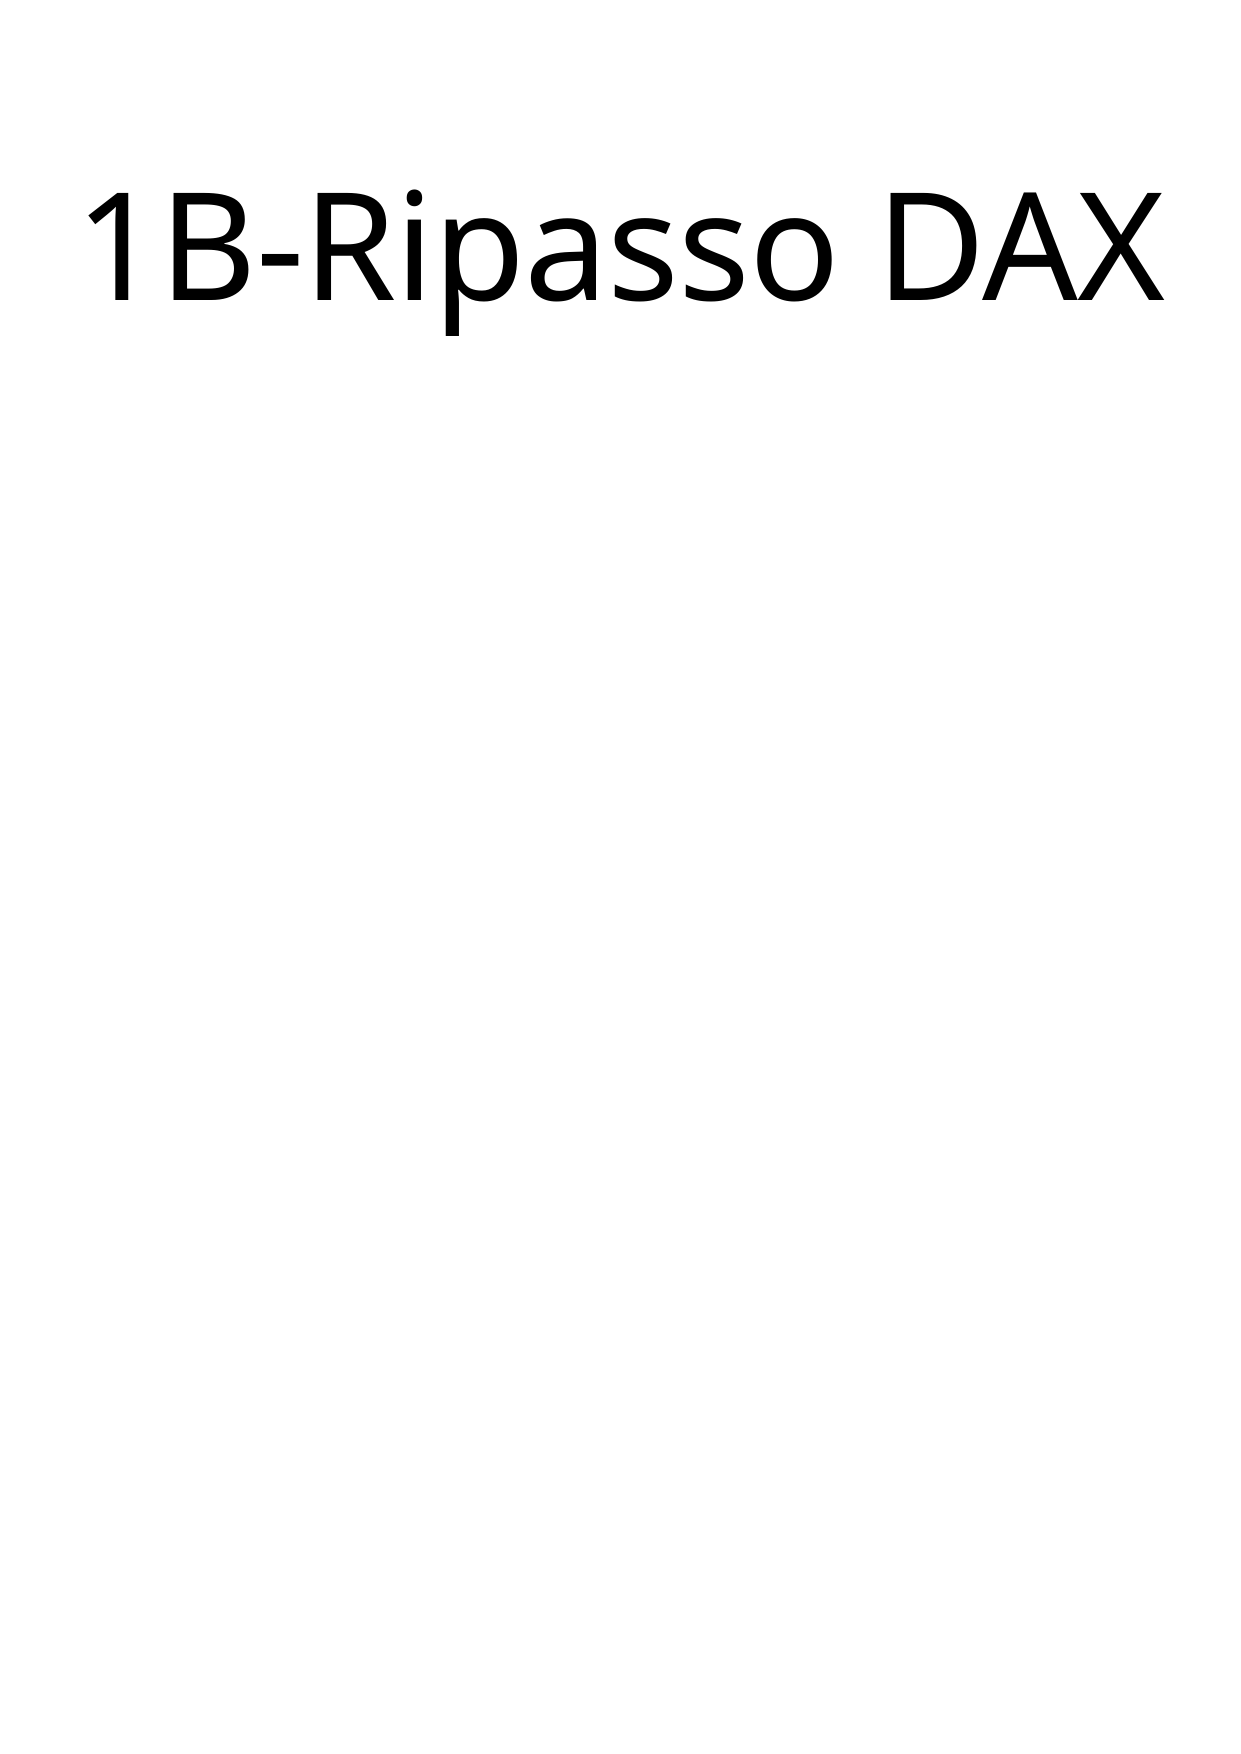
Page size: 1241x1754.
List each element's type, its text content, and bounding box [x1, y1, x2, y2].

title 1B-Ripasso DAX [75, 140, 1165, 344]
